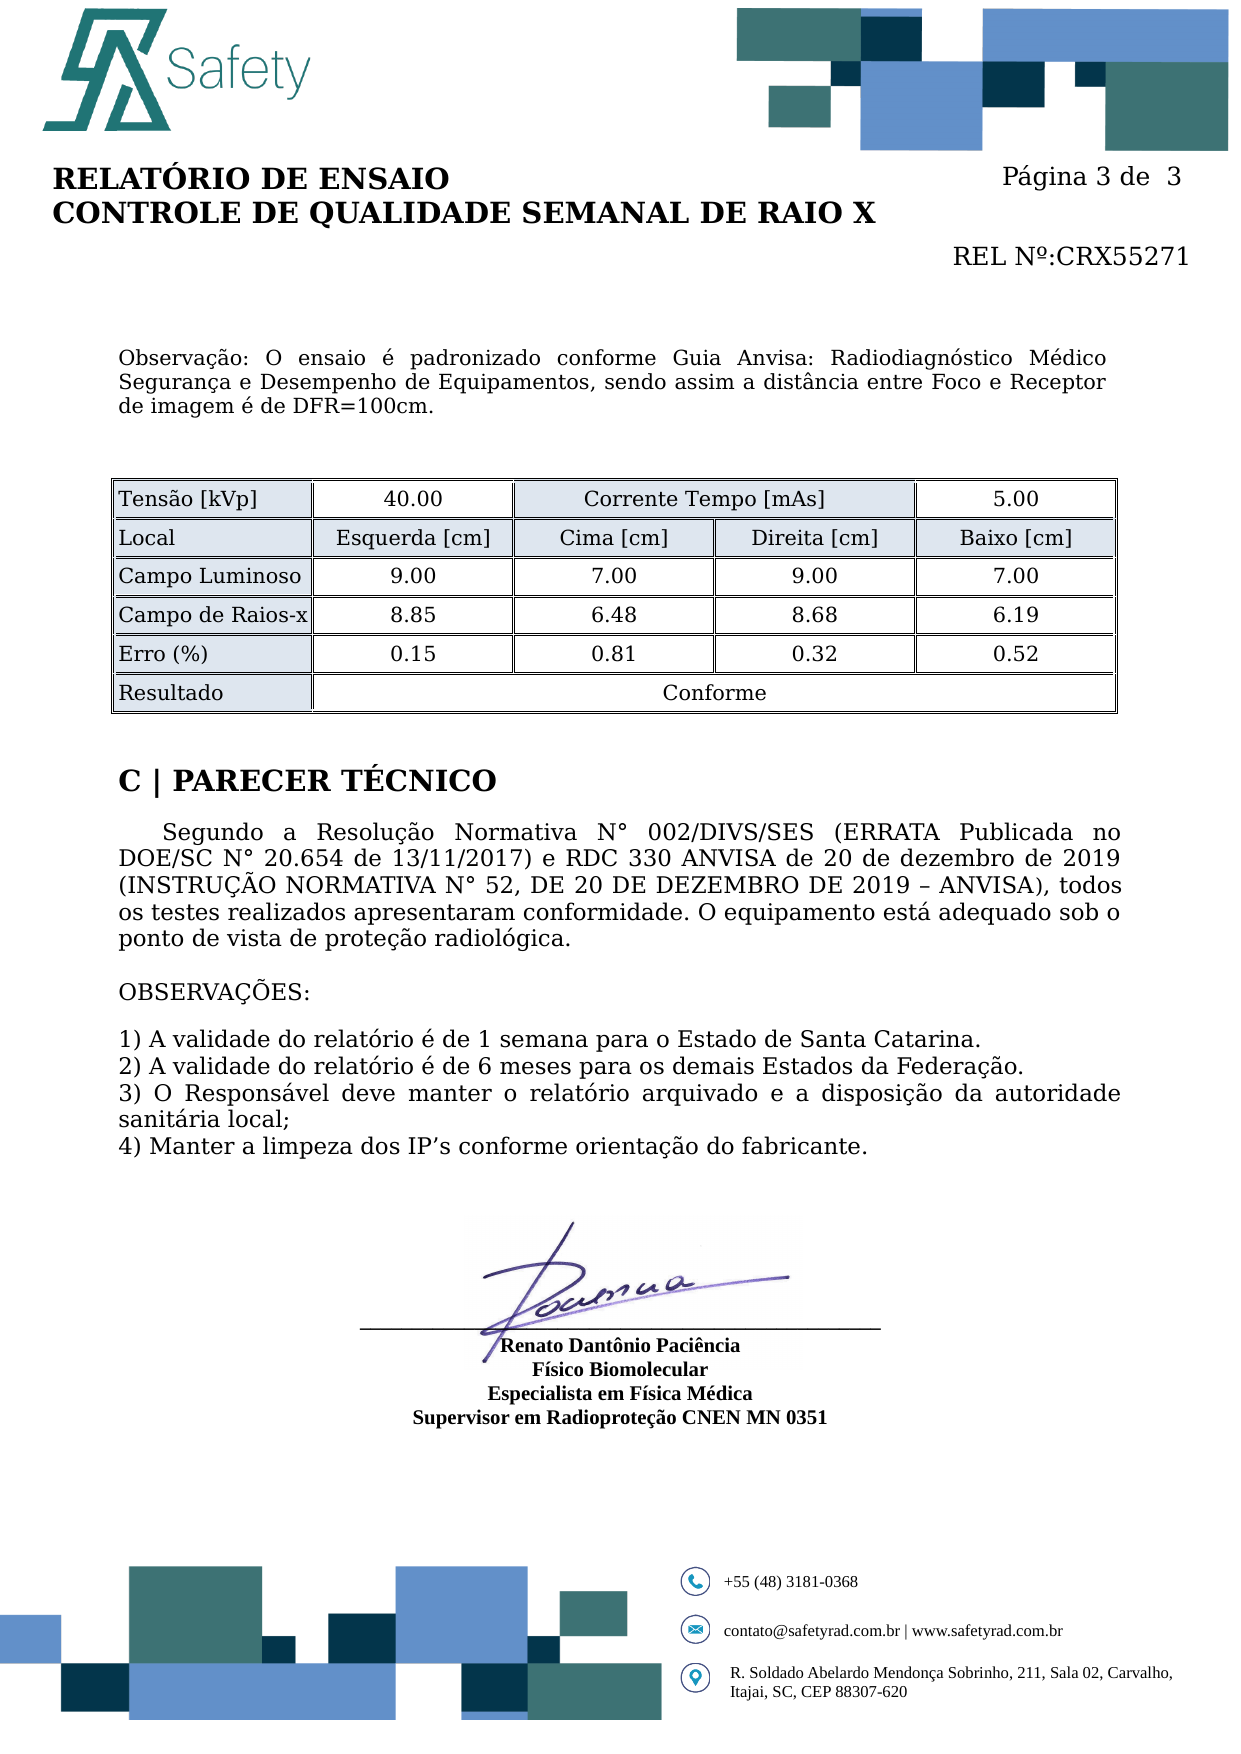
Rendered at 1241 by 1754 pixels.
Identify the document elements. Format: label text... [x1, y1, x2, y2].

text Físico Biomolecular [118, 1357, 1122, 1381]
table_cell Conforme [313, 672, 1116, 711]
text Supervisor em Radioproteção CNEN MN 0351 [118, 1405, 1122, 1429]
picture [464, 1215, 804, 1308]
table_cell 0.81 [515, 636, 713, 672]
table_cell Baixo [cm] [917, 517, 1115, 556]
text C | PARECER TÉCNICO [118, 764, 1122, 798]
picture [736, 8, 1229, 151]
text Especialista em Física Médica [118, 1381, 1122, 1405]
table_cell Esquerda [cm] [314, 520, 512, 556]
table_cell Erro (%) [113, 633, 312, 672]
picture [42, 8, 311, 131]
text 4) Manter a limpeza dos IP’s conforme orientação do fabricante. [118, 1133, 1122, 1160]
table_cell 7.00 [515, 559, 713, 594]
table_header Tensão [kVp] [114, 481, 312, 517]
text Segundo a Resolução Normativa N° 002/DIVS/SES (ERRATA Publicada no DOE/SC N° 20.654 de 13/11/2017) e RDC 330 ANVISA de 20 de dezembro de 2019 (INSTRUÇÃO NORMATIVA N° 52, DE 20 DE DEZEMBRO DE 2019 – ANVISA), todos os testes realizados apresentaram conformidade. O equipamento está adequado sob o ponto de vista de proteção radiológica. [118, 819, 1122, 952]
table_cell 6.48 [515, 598, 713, 633]
table_header Corrente Tempo [mAs] [514, 481, 915, 517]
text OBSERVAÇÕES: [118, 979, 1122, 1006]
picture [0, 1566, 662, 1720]
table_cell 8.68 [716, 598, 914, 633]
text Observação: O ensaio é padronizado conforme Guia Anvisa: Radiodiagnóstico Médico Segurança e Desempenho de Equipamentos, sendo assim a distância entre Foco e Receptor de imagem é de DFR=100cm. [118, 346, 1107, 418]
table_cell Direita [cm] [716, 520, 914, 556]
text __________________________________________________ [118, 1308, 1122, 1332]
table_cell 9.00 [716, 559, 914, 594]
table_cell 9.00 [314, 559, 512, 594]
text 3) O Responsável deve manter o relatório arquivado e a disposição da autoridade sanitária local; [118, 1080, 1122, 1133]
table_cell Resultado [113, 672, 312, 711]
table_cell 0.32 [716, 636, 914, 672]
text 2) A validade do relatório é de 6 meses para os demais Estados da Federação. [118, 1053, 1122, 1080]
table_cell 0.15 [314, 636, 512, 672]
table_cell 0.52 [915, 633, 1116, 672]
table_cell 7.00 [917, 556, 1115, 594]
picture [680, 1566, 710, 1596]
picture [680, 1614, 710, 1644]
table_cell Cima [cm] [515, 520, 713, 556]
table_cell 8.85 [314, 598, 512, 633]
table_cell 6.19 [917, 595, 1115, 633]
table_cell Local [114, 517, 311, 556]
table_cell Campo Luminoso [114, 556, 311, 594]
text 1) A validade do relatório é de 1 semana para o Estado de Santa Catarina. [118, 1026, 1122, 1053]
text Renato Dantônio Paciência [118, 1332, 1122, 1357]
picture [680, 1663, 710, 1693]
table_cell Campo de Raios-x [114, 595, 311, 633]
table_header 40.00 [313, 479, 514, 517]
table_header 5.00 [915, 481, 1115, 517]
